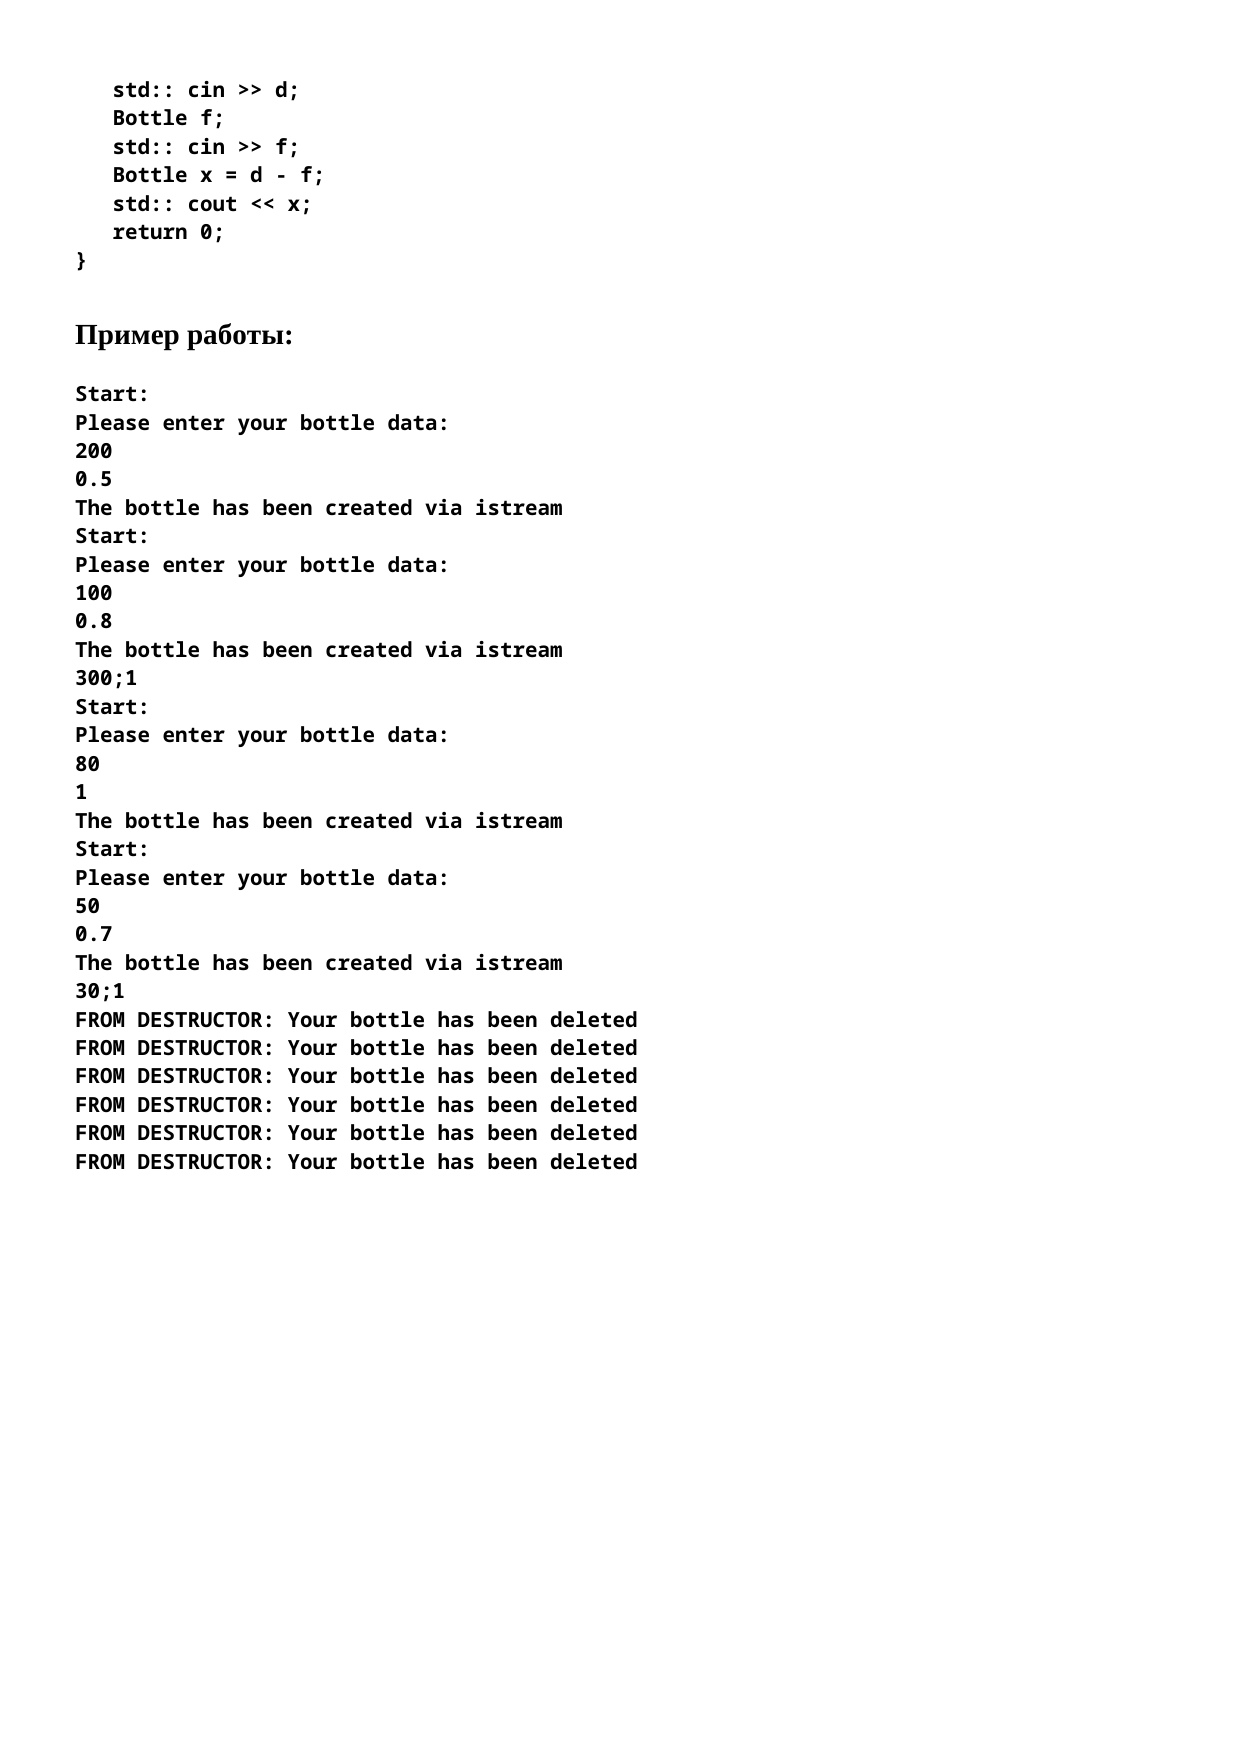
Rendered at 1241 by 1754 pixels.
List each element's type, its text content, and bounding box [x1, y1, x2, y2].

list Bottle x = d - f; [75, 160, 1165, 189]
list Start: [75, 521, 1165, 550]
list Please enter your bottle data: [75, 863, 1165, 891]
list 50 [75, 891, 1165, 919]
list The bottle has been created via istream [75, 948, 1165, 976]
list } [75, 246, 1165, 274]
list std:: cout << x; [75, 189, 1165, 217]
list std:: cin >> f; [75, 132, 1165, 160]
list 1 [75, 777, 1165, 806]
list Пример работы: [75, 317, 1165, 351]
list 0.7 [75, 919, 1165, 948]
list FROM DESTRUCTOR: Your bottle has been deleted [75, 1033, 1165, 1062]
list The bottle has been created via istream [75, 635, 1165, 663]
list 200 [75, 436, 1165, 464]
list 100 [75, 578, 1165, 607]
list FROM DESTRUCTOR: Your bottle has been deleted [75, 1090, 1165, 1118]
list The bottle has been created via istream [75, 493, 1165, 521]
list The bottle has been created via istream [75, 806, 1165, 834]
list FROM DESTRUCTOR: Your bottle has been deleted [75, 1118, 1165, 1147]
list 30;1 [75, 976, 1165, 1005]
list FROM DESTRUCTOR: Your bottle has been deleted [75, 1147, 1165, 1175]
list Start: [75, 379, 1165, 408]
list 300;1 [75, 663, 1165, 692]
list std:: cin >> d; [75, 75, 1165, 103]
list 0.5 [75, 464, 1165, 493]
list 80 [75, 749, 1165, 777]
list Please enter your bottle data: [75, 720, 1165, 749]
list Start: [75, 692, 1165, 720]
list Start: [75, 834, 1165, 863]
list Bottle f; [75, 103, 1165, 132]
list 0.8 [75, 607, 1165, 635]
list Please enter your bottle data: [75, 550, 1165, 578]
list FROM DESTRUCTOR: Your bottle has been deleted [75, 1005, 1165, 1033]
list Please enter your bottle data: [75, 408, 1165, 436]
list return 0; [75, 217, 1165, 246]
list FROM DESTRUCTOR: Your bottle has been deleted [75, 1062, 1165, 1090]
